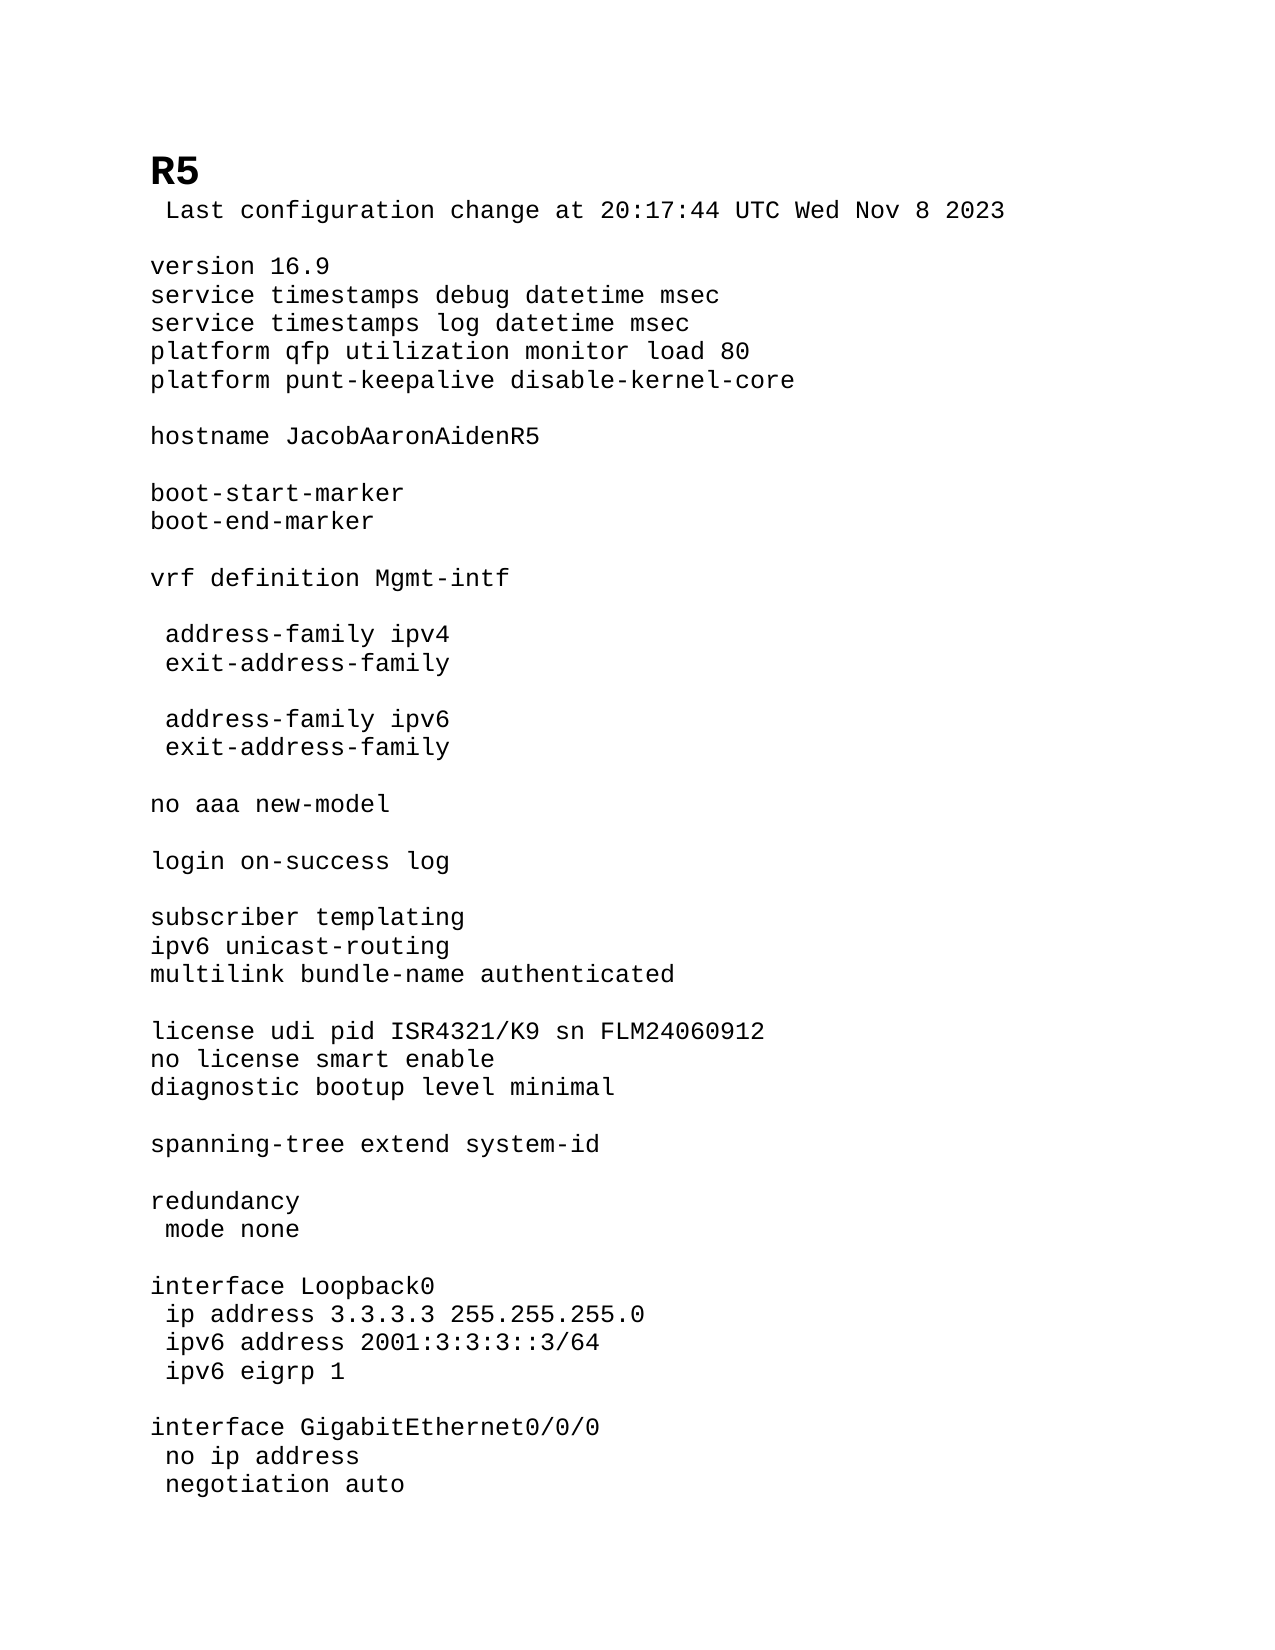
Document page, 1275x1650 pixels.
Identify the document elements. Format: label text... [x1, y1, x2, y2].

text no license smart enable [150, 1047, 1125, 1075]
text negotiation auto [150, 1472, 1125, 1500]
text diagnostic bootup level minimal [150, 1075, 1125, 1103]
text redundancy [150, 1188, 1125, 1217]
text hostname JacobAaronAidenR5 [150, 424, 1125, 452]
text login on-success log [150, 848, 1125, 877]
text vrf definition Mgmt-intf [150, 566, 1125, 594]
text address-family ipv6 [150, 707, 1125, 735]
text multilink bundle-name authenticated [150, 962, 1125, 990]
text exit-address-family [150, 735, 1125, 763]
text ip address 3.3.3.3 255.255.255.0 [150, 1302, 1125, 1330]
text license udi pid ISR4321/K9 sn FLM24060912 [150, 1018, 1125, 1047]
text no aaa new-model [150, 792, 1125, 820]
text service timestamps debug datetime msec [150, 282, 1125, 311]
text ipv6 address 2001:3:3:3::3/64 [150, 1330, 1125, 1358]
text version 16.9 [150, 254, 1125, 282]
text Last configuration change at 20:17:44 UTC Wed Nov 8 2023 [150, 197, 1125, 226]
text subscriber templating [150, 905, 1125, 933]
text ipv6 eigrp 1 [150, 1358, 1125, 1387]
text boot-start-marker [150, 481, 1125, 509]
text platform punt-keepalive disable-kernel-core [150, 367, 1125, 396]
text R5 [150, 150, 1125, 197]
text ipv6 unicast-routing [150, 933, 1125, 962]
text interface Loopback0 [150, 1273, 1125, 1302]
text no ip address [150, 1443, 1125, 1472]
text spanning-tree extend system-id [150, 1132, 1125, 1160]
text boot-end-marker [150, 509, 1125, 537]
text mode none [150, 1217, 1125, 1245]
text exit-address-family [150, 650, 1125, 678]
text service timestamps log datetime msec [150, 311, 1125, 339]
text address-family ipv4 [150, 622, 1125, 650]
text interface GigabitEthernet0/0/0 [150, 1415, 1125, 1443]
text platform qfp utilization monitor load 80 [150, 339, 1125, 367]
